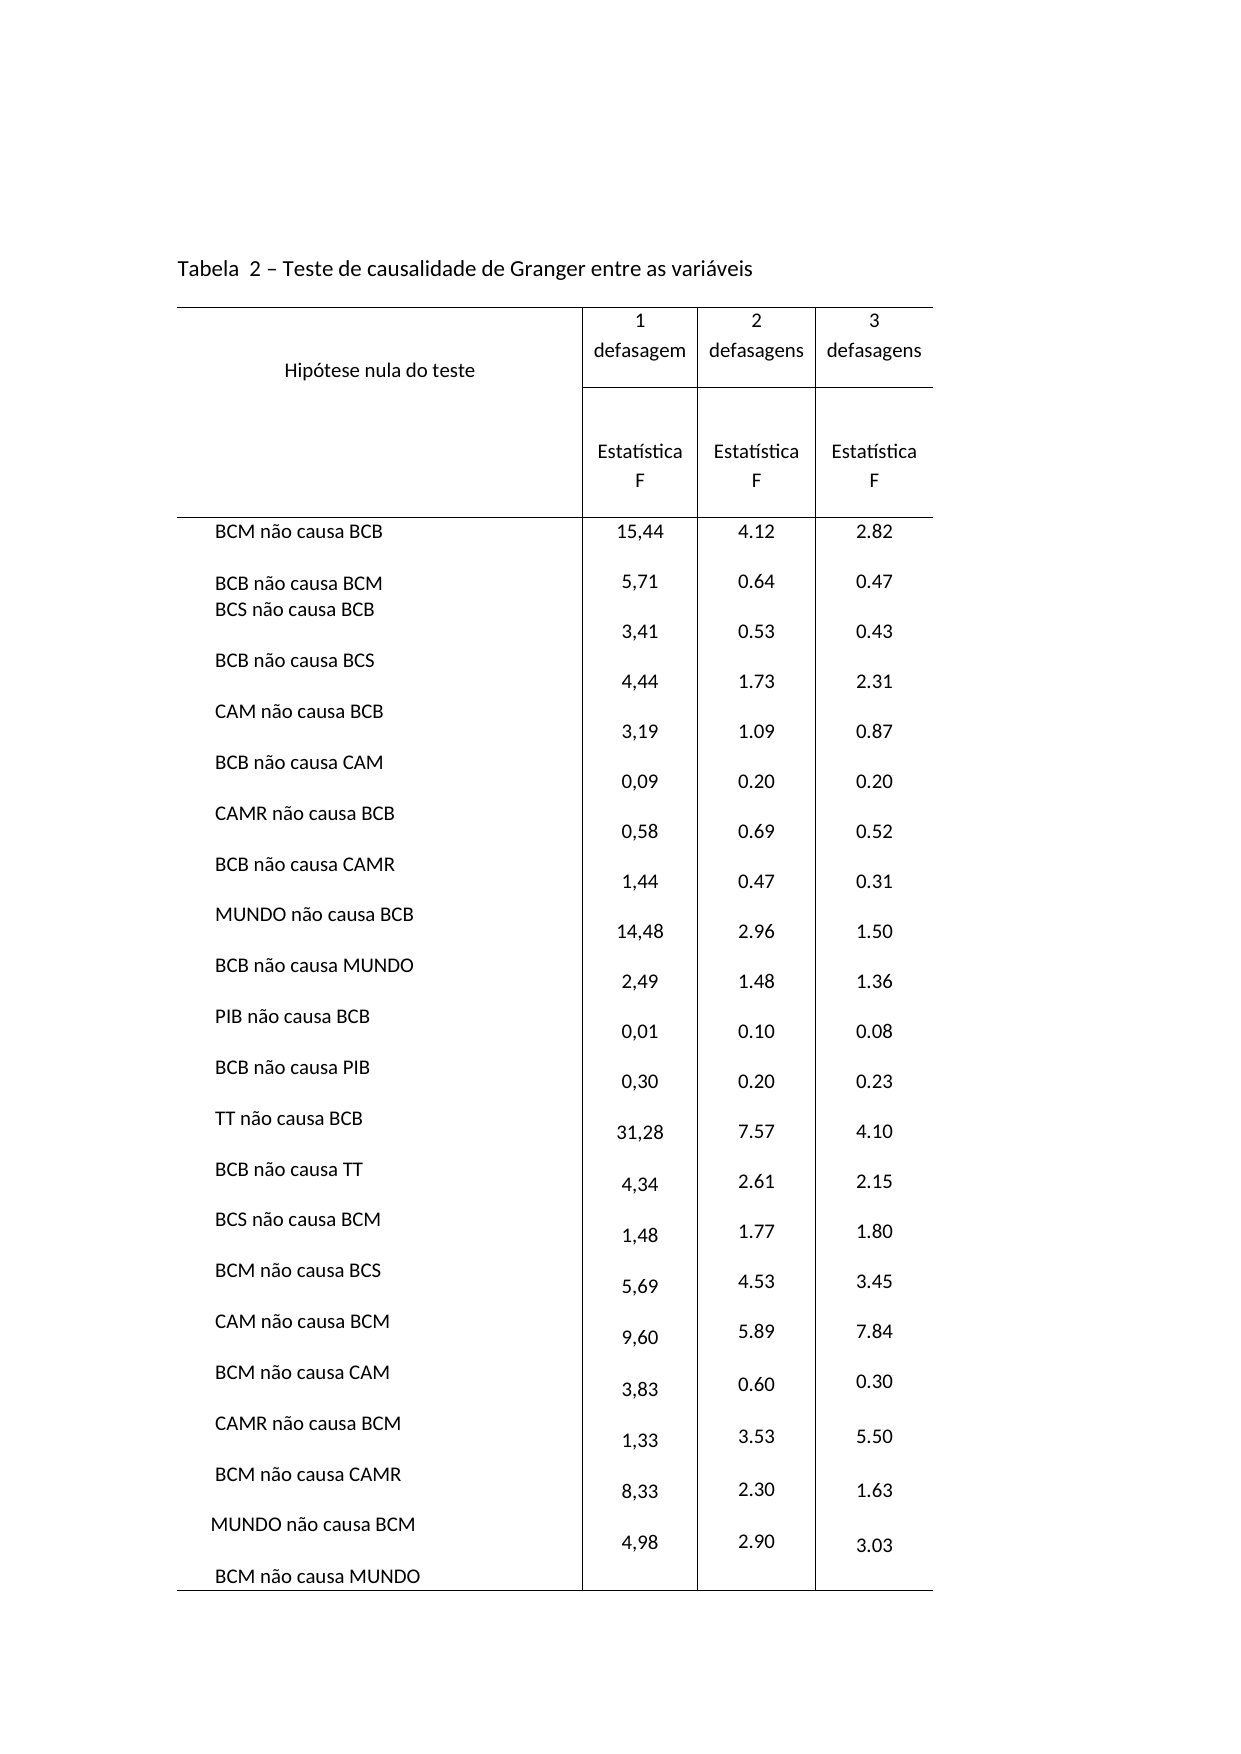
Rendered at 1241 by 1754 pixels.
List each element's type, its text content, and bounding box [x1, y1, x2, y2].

table_cell Estatística F [583, 388, 697, 517]
table_cell Estatística F [698, 388, 815, 517]
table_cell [698, 518, 815, 1590]
table_cell Estatística F [816, 388, 933, 517]
table_cell [177, 518, 582, 1590]
table_header Hipótese nula do teste [177, 308, 582, 517]
table_header 3 defasagens [816, 308, 933, 387]
text Tabela 2 – Teste de causalidade de Granger entre as variáveis [177, 254, 1063, 282]
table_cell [583, 518, 697, 1590]
table_header 1 defasagem [583, 308, 697, 387]
table_header 2 defasagens [698, 308, 815, 387]
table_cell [816, 518, 933, 1590]
